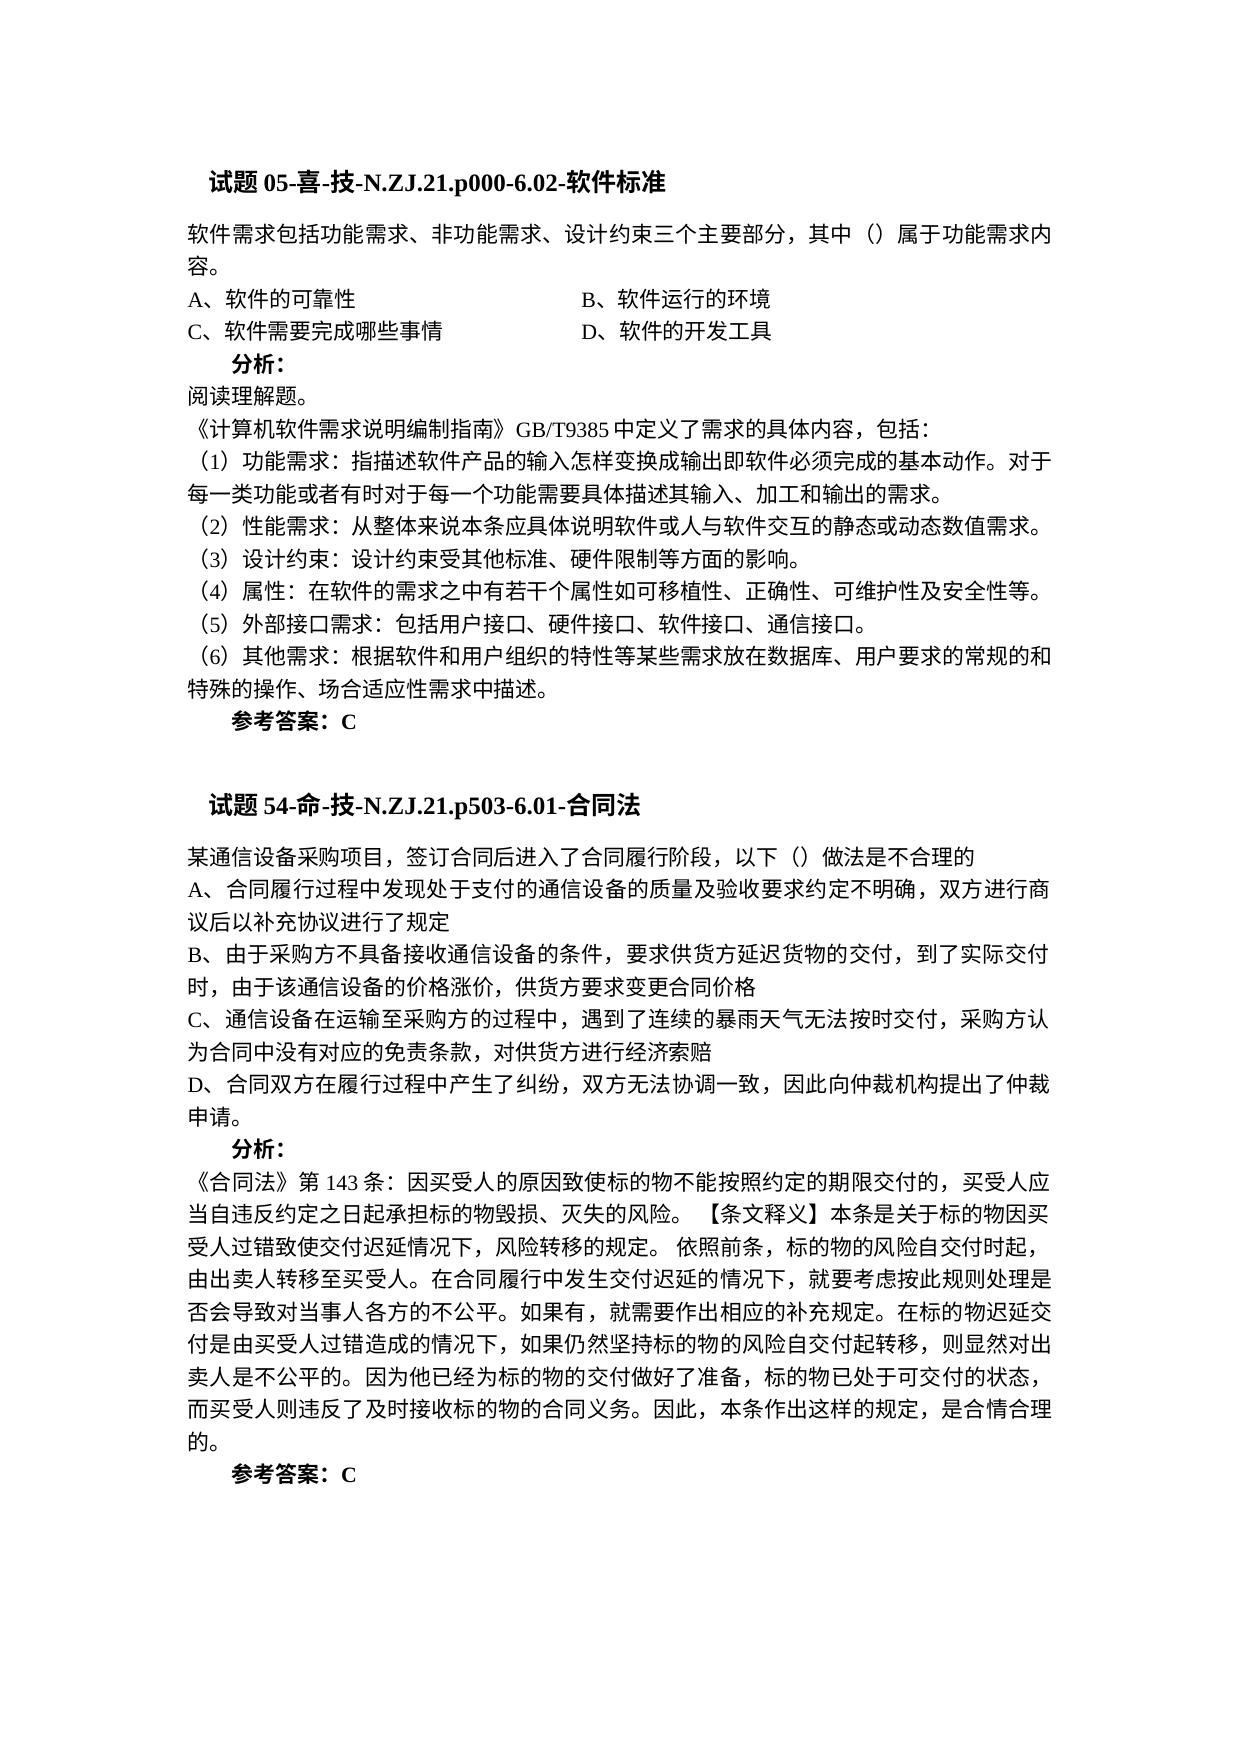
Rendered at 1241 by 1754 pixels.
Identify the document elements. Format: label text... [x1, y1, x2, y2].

text 《计算机软件需求说明编制指南》GB/T9385中定义了需求的具体内容，包括： [187, 411, 1053, 444]
text （1）功能需求：指描述软件产品的输入怎样变换成输出即软件必须完成的基本动作。对于每一类功能或者有时对于每一个功能需要具体描述其输入、加工和输出的需求。 [187, 444, 1053, 509]
text （2）性能需求：从整体来说本条应具体说明软件或人与软件交互的静态或动态数值需求。 [187, 509, 1053, 541]
subtitle 试题05-喜-技-N.ZJ.21.p000-6.02-软件标准 [187, 162, 1053, 198]
text 分析： [187, 346, 1053, 379]
text 参考答案：C [187, 704, 1053, 736]
text C、通信设备在运输至采购方的过程中，遇到了连续的暴雨天气无法按时交付，采购方认为合同中没有对应的免责条款，对供货方进行经济索赔 [187, 1002, 1053, 1067]
text C、软件需要完成哪些事情 D、软件的开发工具 [187, 314, 1053, 346]
text 软件需求包括功能需求、非功能需求、设计约束三个主要部分，其中（）属于功能需求内容。 [187, 216, 1053, 281]
text 《合同法》第143条：因买受人的原因致使标的物不能按照约定的期限交付的，买受人应当自违反约定之日起承担标的物毁损、灭失的风险。 【条文释义】本条是关于标的物因买受人过错致使交付迟延情况下，风险转移的规定。 依照前条，标的物的风险自交付时起，由出卖人转移至买受人。在合同履行中发生交付迟延的情况下，就要考虑按此规则处理是否会导致对当事人各方的不公平。如果有，就需要作出相应的补充规定。在标的物迟延交付是由买受人过错造成的情况下，如果仍然坚持标的物的风险自交付起转移，则显然对出卖人是不公平的。因为他已经为标的物的交付做好了准备，标的物已处于可交付的状态，而买受人则违反了及时接收标的物的合同义务。因此，本条作出这样的规定，是合情合理的。 [187, 1164, 1053, 1457]
text D、合同双方在履行过程中产生了纠纷，双方无法协调一致，因此向仲裁机构提出了仲裁申请。 [187, 1067, 1053, 1132]
text B、由于采购方不具备接收通信设备的条件，要求供货方延迟货物的交付，到了实际交付时，由于该通信设备的价格涨价，供货方要求变更合同价格 [187, 937, 1053, 1002]
text 分析： [187, 1132, 1053, 1164]
text 某通信设备采购项目，签订合同后进入了合同履行阶段，以下（）做法是不合理的 [187, 839, 1053, 872]
text （4）属性：在软件的需求之中有若干个属性如可移植性、正确性、可维护性及安全性等。 [187, 574, 1053, 606]
text （3）设计约束：设计约束受其他标准、硬件限制等方面的影响。 [187, 541, 1053, 574]
subtitle 试题54-命-技-N.ZJ.21.p503-6.01-合同法 [187, 785, 1053, 821]
text A、合同履行过程中发现处于支付的通信设备的质量及验收要求约定不明确，双方进行商议后以补充协议进行了规定 [187, 872, 1053, 937]
text A、软件的可靠性 B、软件运行的环境 [187, 281, 1053, 314]
text 阅读理解题。 [187, 379, 1053, 411]
text 参考答案：C [187, 1457, 1053, 1489]
text （6）其他需求：根据软件和用户组织的特性等某些需求放在数据库、用户要求的常规的和特殊的操作、场合适应性需求中描述。 [187, 639, 1053, 704]
text （5）外部接口需求：包括用户接口、硬件接口、软件接口、通信接口。 [187, 606, 1053, 639]
